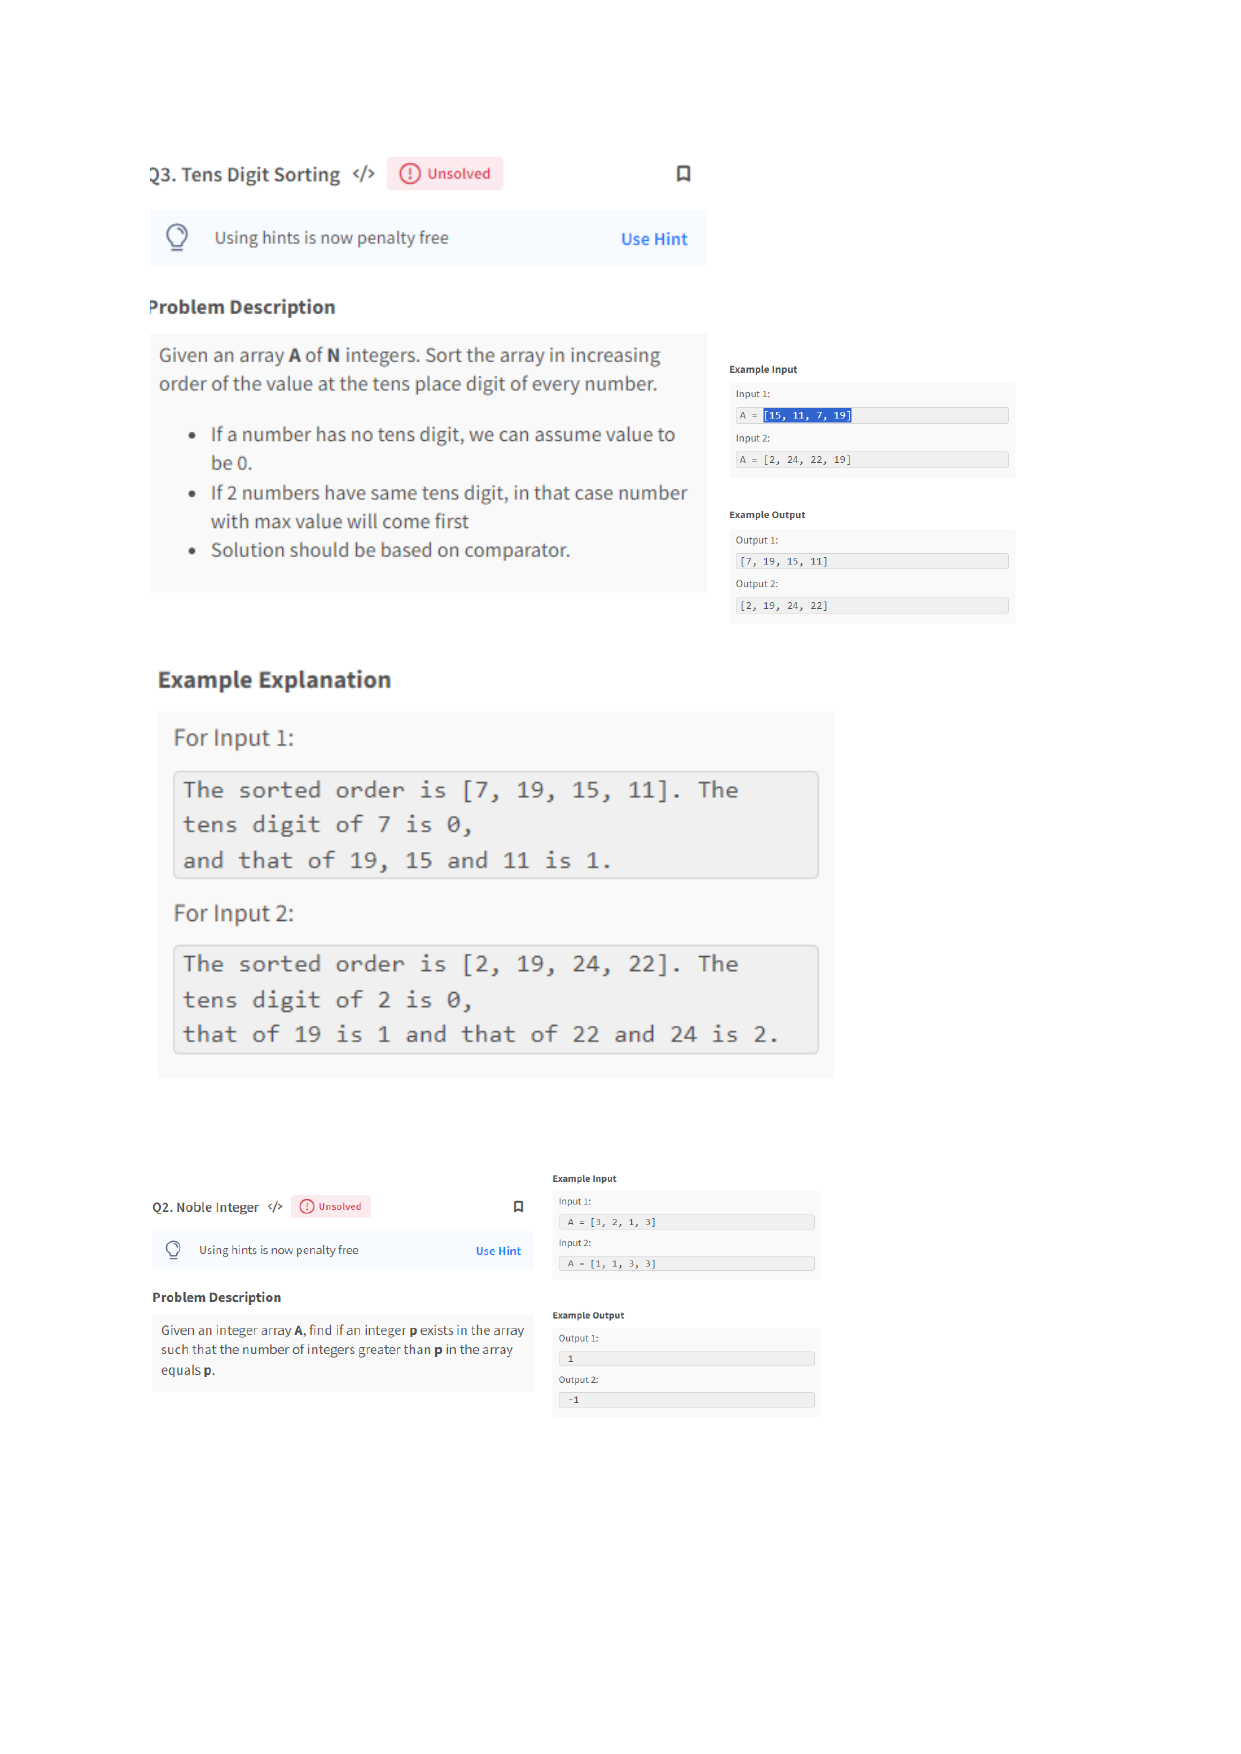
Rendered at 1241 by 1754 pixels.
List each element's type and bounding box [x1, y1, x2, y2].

picture [150, 1162, 827, 1429]
picture [150, 649, 849, 1097]
picture [150, 150, 1021, 631]
